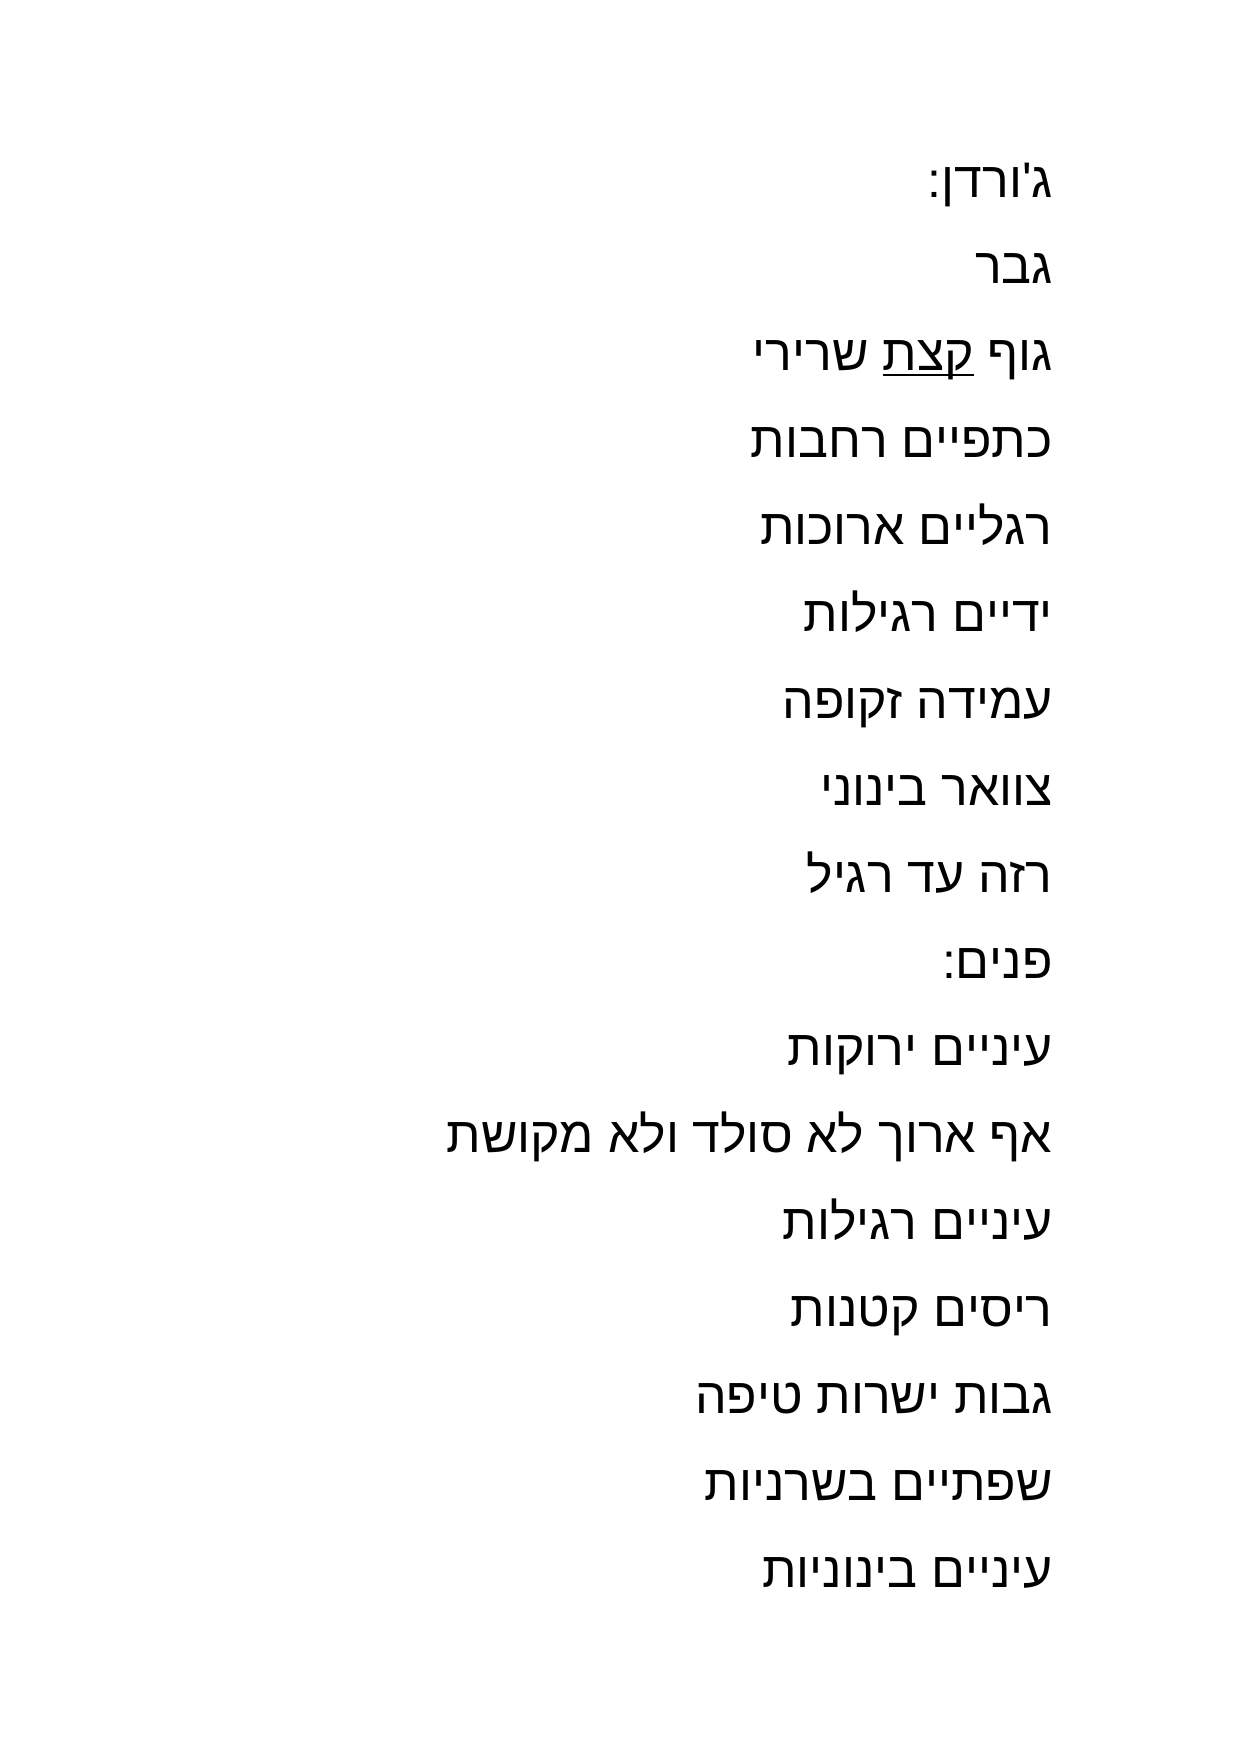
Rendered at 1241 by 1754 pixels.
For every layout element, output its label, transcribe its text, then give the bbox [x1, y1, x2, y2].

text עיניים בינוניות [187, 1540, 1053, 1597]
text עמידה זקופה [187, 671, 1053, 729]
text גבות ישרות טיפה [187, 1366, 1053, 1424]
text רגליים ארוכות [187, 497, 1053, 555]
text רזה עד רגיל [187, 845, 1053, 902]
text צוואר בינוני [187, 758, 1053, 816]
text כתפיים רחבות [187, 411, 1053, 468]
text עיניים ירוקות [187, 1019, 1053, 1076]
text ריסים קטנות [187, 1279, 1053, 1337]
text אף ארוך לא סולד ולא מקושת [187, 1106, 1053, 1163]
text גבר [187, 237, 1053, 294]
text עיניים רגילות [187, 1192, 1053, 1250]
text פנים: [187, 932, 1053, 989]
text שפתיים בשרניות [187, 1453, 1053, 1511]
text גוף קצת שרירי [187, 324, 1053, 381]
text ג'ורדן: [187, 150, 1053, 207]
text ידיים רגילות [187, 584, 1053, 642]
